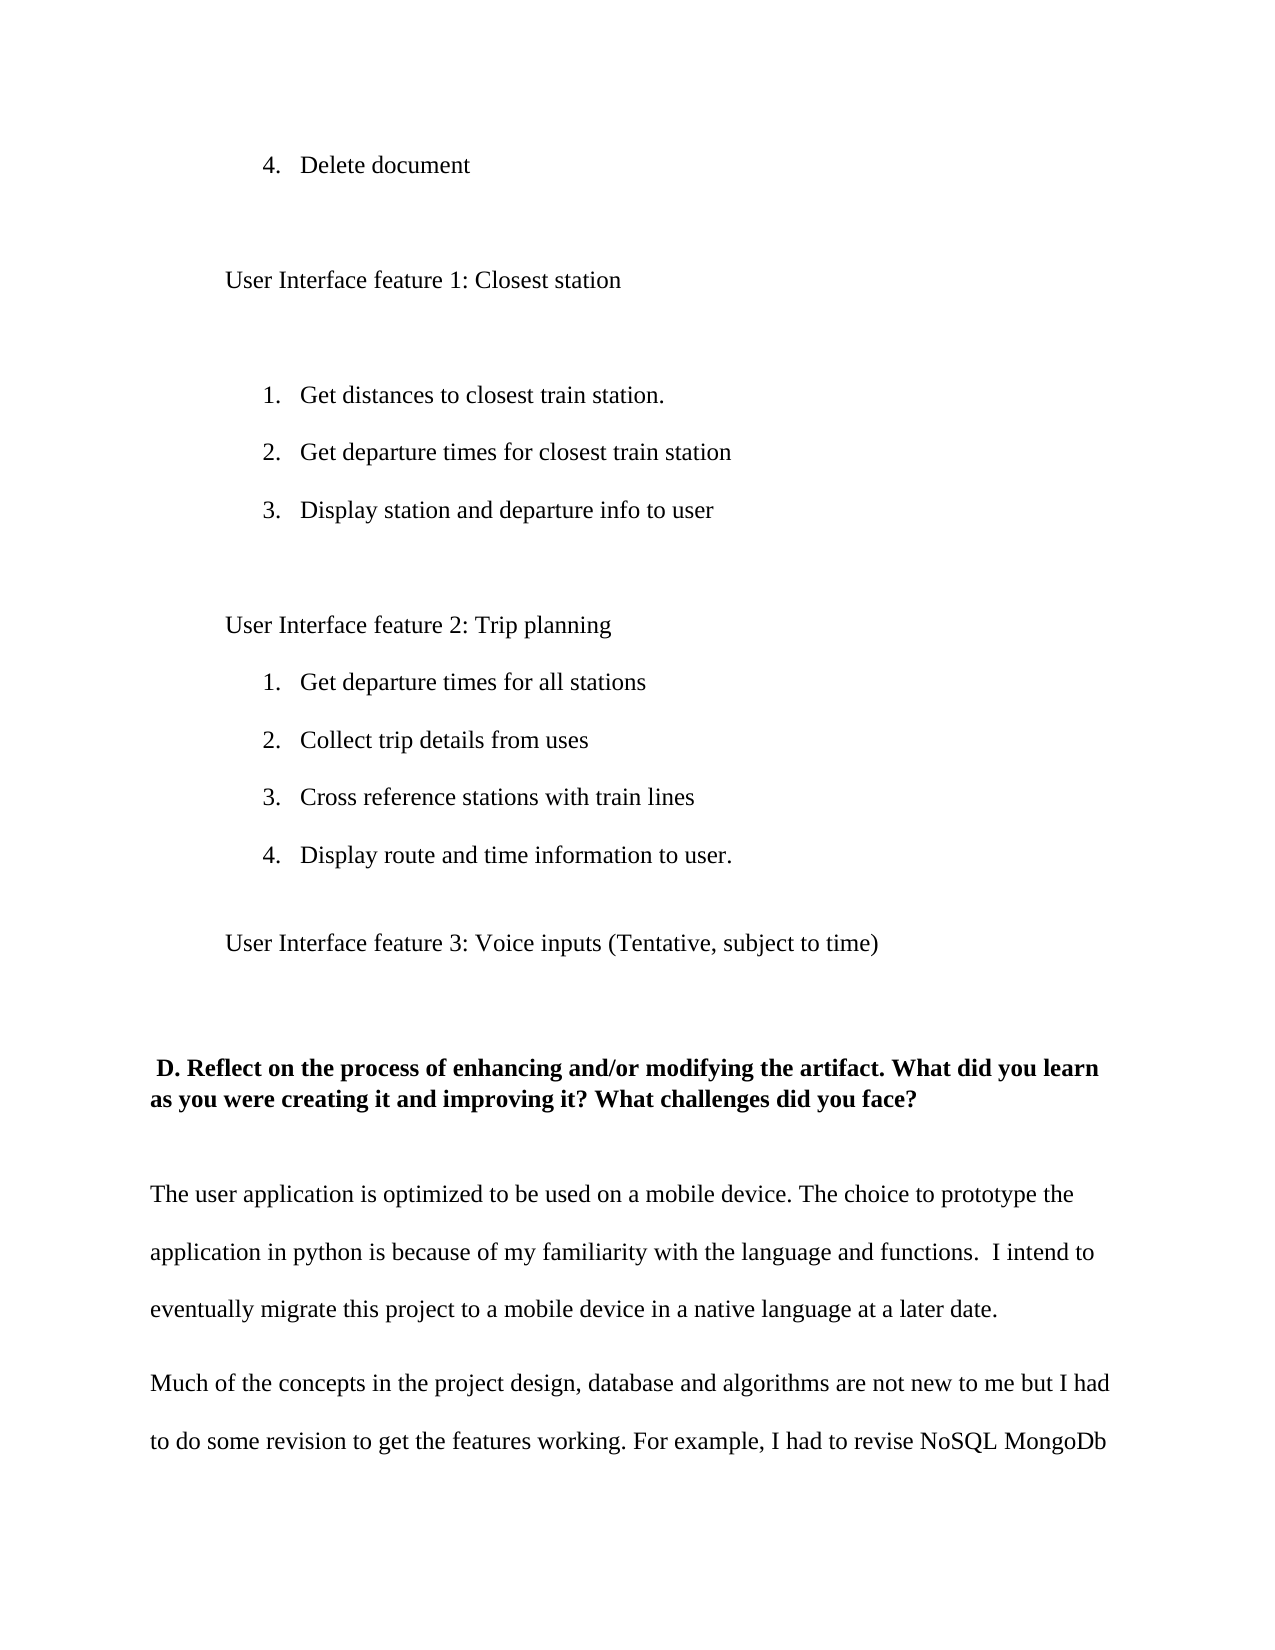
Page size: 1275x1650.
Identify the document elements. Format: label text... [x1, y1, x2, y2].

list Collect trip details from uses [262, 725, 1125, 754]
list Cross reference stations with train lines [262, 782, 1125, 811]
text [150, 1368, 1125, 1454]
text User Interface feature 2: Trip planning [225, 610, 1125, 639]
list Delete document [262, 150, 1125, 179]
text The user application is optimized to be used on a mobile device. The choice to prototype the application in python is because of my familiarity with the language and functions. I intend to eventually migrate this project to a mobile device in a native language at a later date. [150, 1179, 1125, 1323]
list Get distances to closest train station. [262, 380, 1125, 409]
list Display route and time information to user. [262, 840, 1125, 869]
list Display station and departure info to user [262, 495, 1125, 524]
text User Interface feature 3: Voice inputs (Tentative, subject to time) [225, 928, 1125, 957]
list Get departure times for all stations [262, 667, 1125, 696]
list Get departure times for closest train station [262, 437, 1125, 466]
text D. Reflect on the process of enhancing and/or modifying the artifact. What did you learn as you were creating it and improving it? What challenges did you face? [150, 1053, 1125, 1112]
text User Interface feature 1: Closest station [225, 265, 1125, 294]
